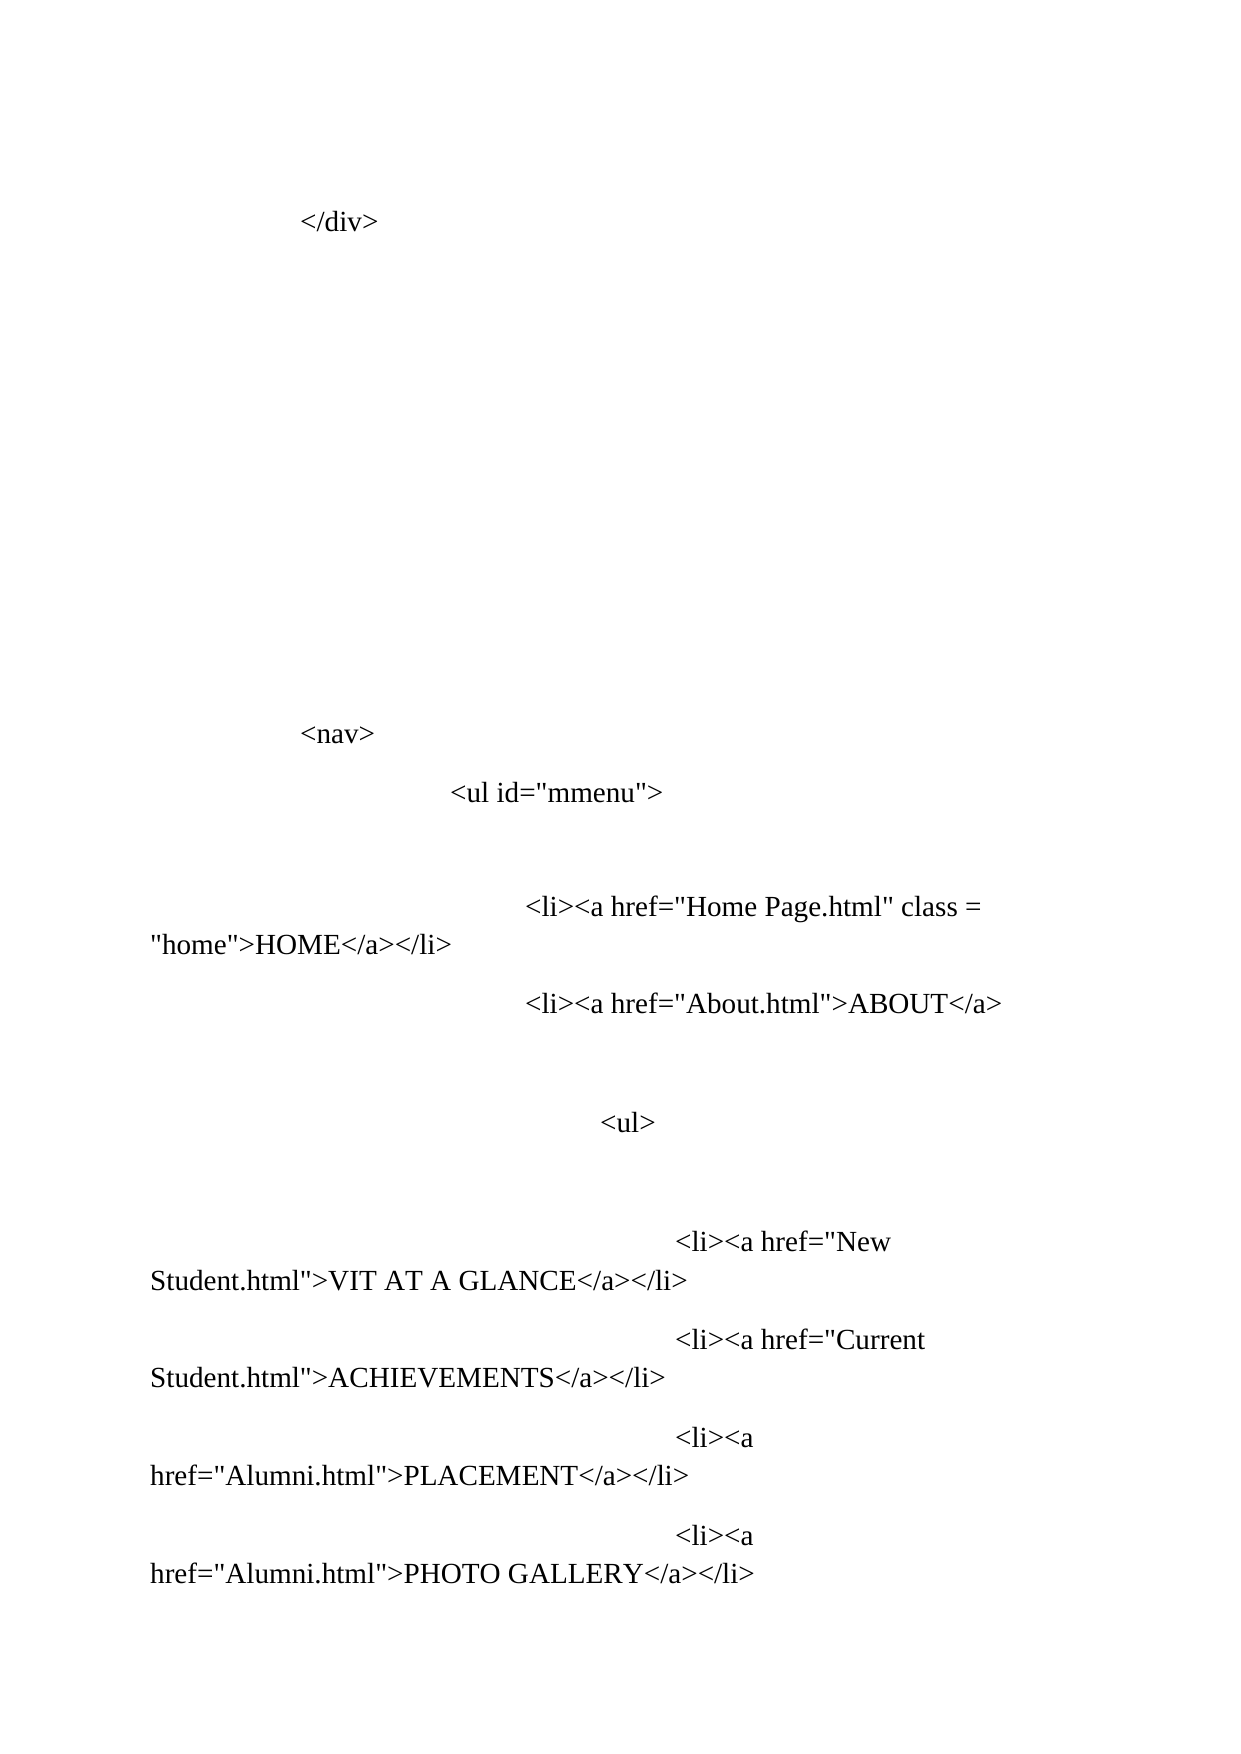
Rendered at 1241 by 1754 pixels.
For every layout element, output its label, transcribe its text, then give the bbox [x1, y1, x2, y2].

text <li><a href="New Student.html">VIT AT A GLANCE</a></li> [150, 1224, 1090, 1296]
text <li><a href="Current Student.html">ACHIEVEMENTS</a></li> [150, 1322, 1090, 1394]
text </div> [150, 204, 1090, 237]
text <li><a href="Alumni.html">PHOTO GALLERY</a></li> [150, 1518, 1090, 1590]
text <li><a href="Alumni.html">PLACEMENT</a></li> [150, 1420, 1090, 1492]
text <ul id="mmenu"> [150, 776, 1090, 809]
text <li><a href="About.html">ABOUT</a> [150, 987, 1090, 1020]
text <nav> [150, 716, 1090, 750]
text <ul> [150, 1105, 1090, 1139]
text <li><a href="Home Page.html" class = "home">HOME</a></li> [150, 889, 1090, 961]
